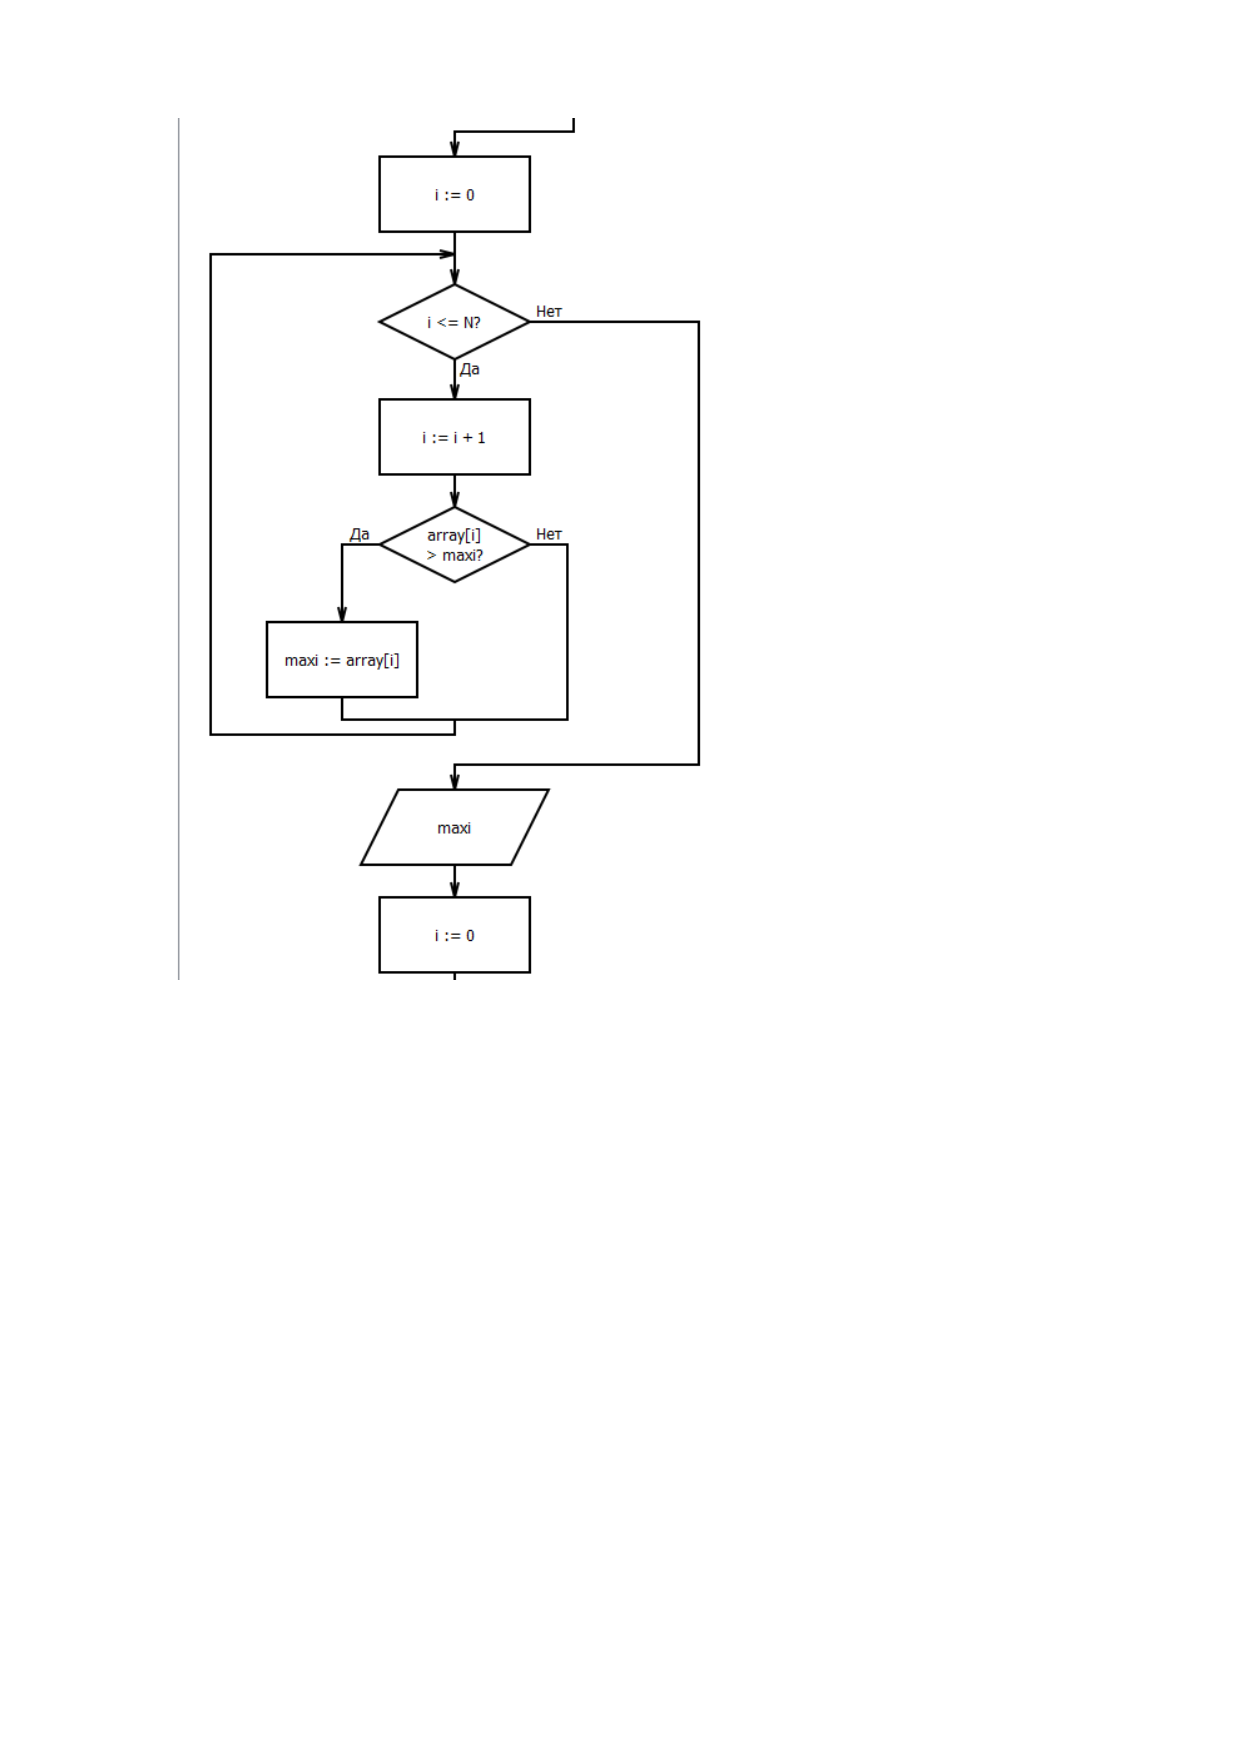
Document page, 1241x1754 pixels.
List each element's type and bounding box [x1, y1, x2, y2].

picture [177, 118, 928, 980]
